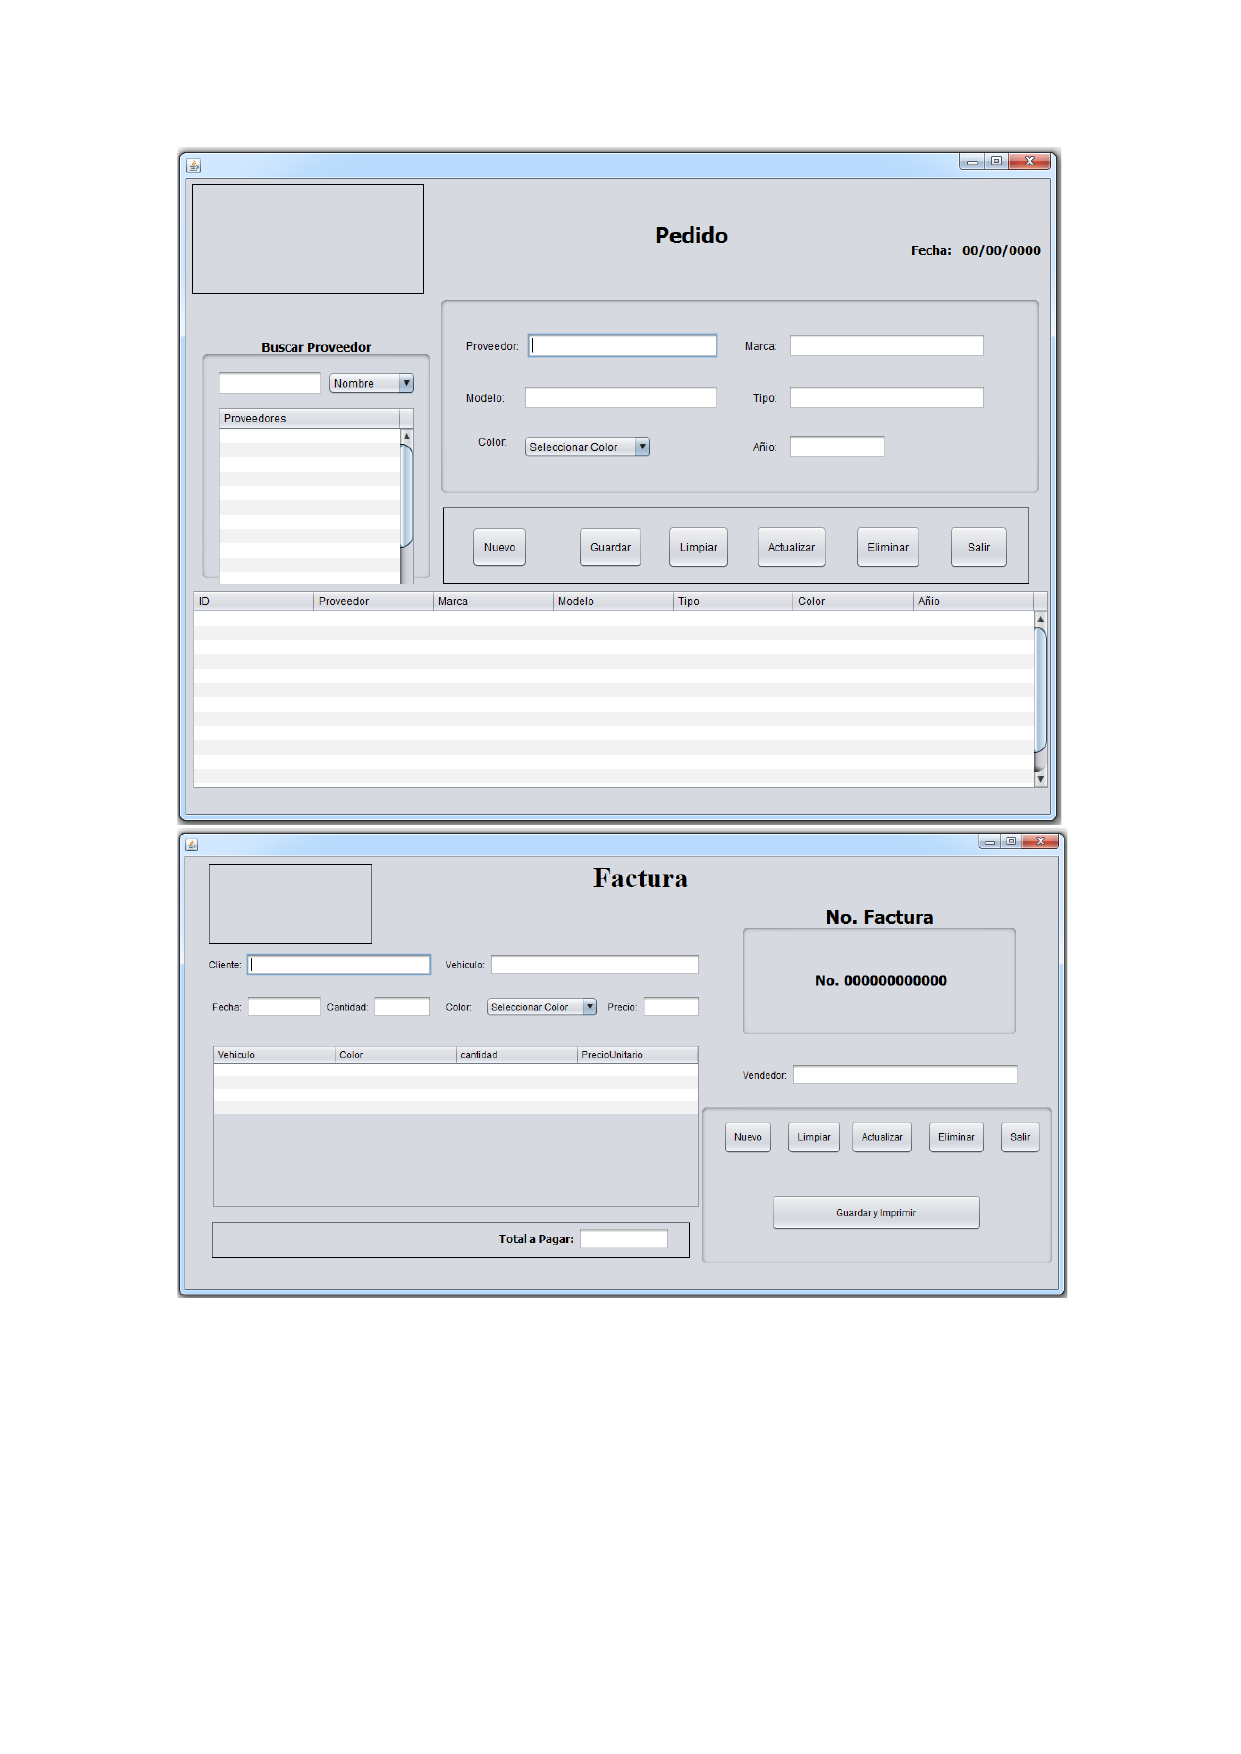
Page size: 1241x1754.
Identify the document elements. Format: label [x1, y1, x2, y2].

picture [177, 828, 1068, 1298]
picture [177, 147, 1062, 825]
